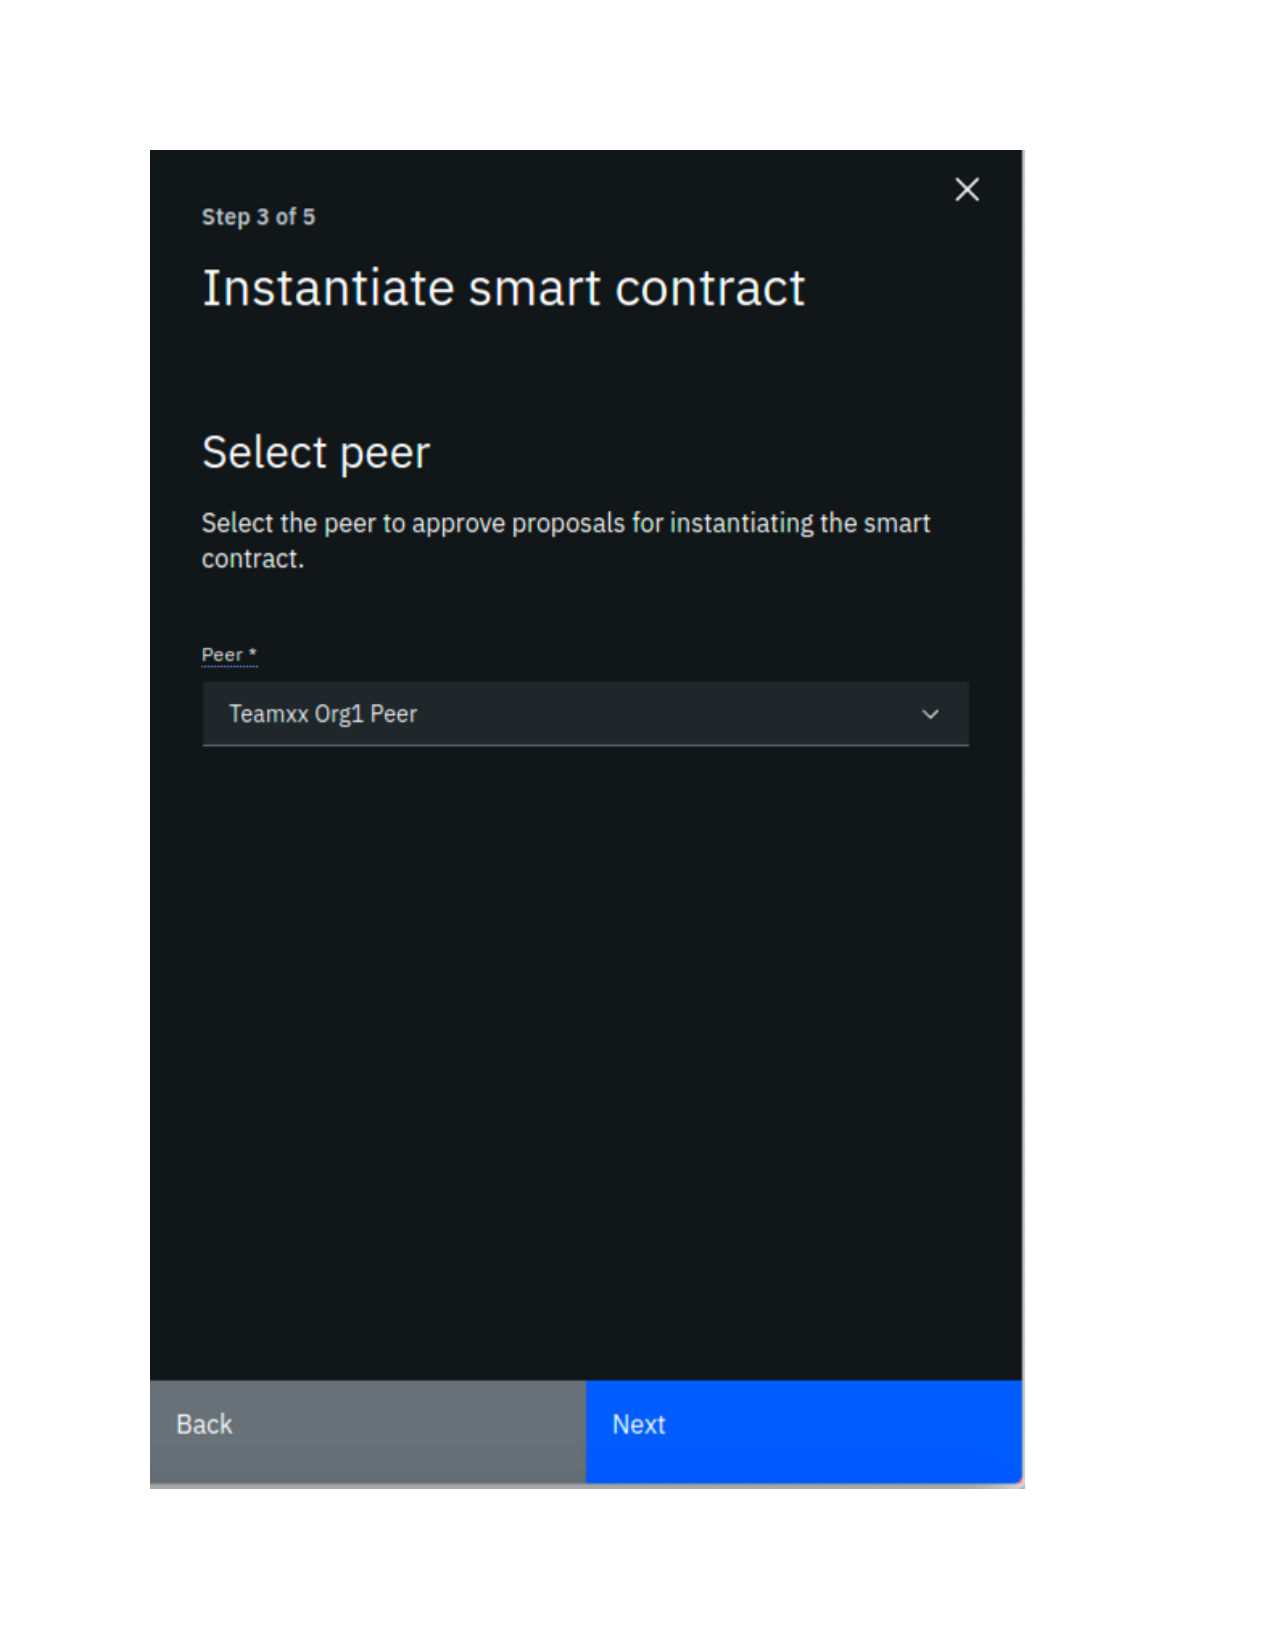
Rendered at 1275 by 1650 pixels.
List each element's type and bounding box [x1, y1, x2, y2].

picture [150, 150, 1025, 1489]
